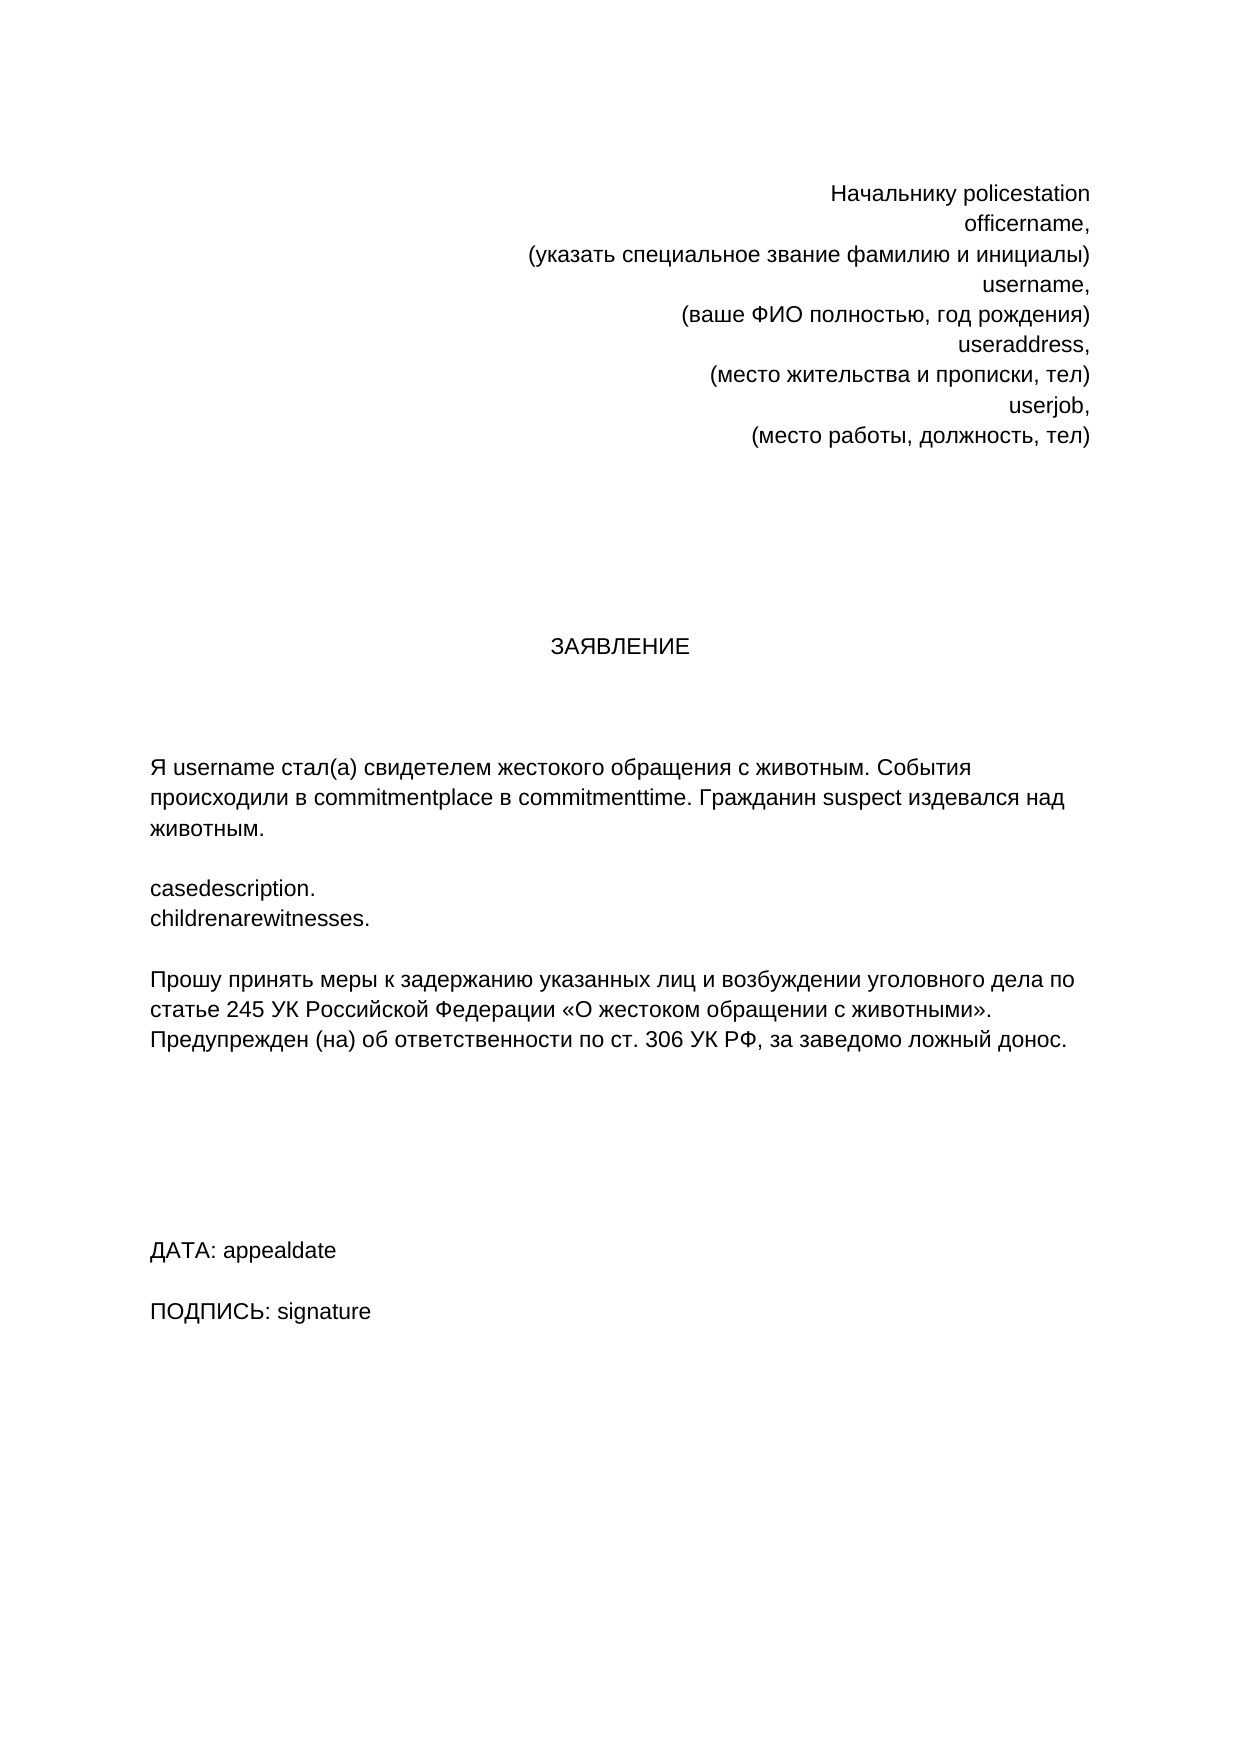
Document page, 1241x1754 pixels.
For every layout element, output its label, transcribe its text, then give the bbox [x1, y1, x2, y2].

text (ваше ФИО полностью, год рождения) [150, 301, 1090, 327]
text (место работы, должность, тел) [150, 422, 1090, 448]
text Предупрежден (на) об ответственности по ст. 306 УК РФ, за заведомо ложный донос. [150, 1026, 1090, 1052]
text userjob, [150, 392, 1090, 418]
text (указать специальное звание фамилию и инициалы) [150, 241, 1090, 267]
text Начальнику policestation [150, 180, 1090, 207]
text username, [150, 271, 1090, 297]
text ЗАЯВЛЕНИЕ [150, 633, 1090, 660]
text Я username стал(а) свидетелем жестокого обращения с животным. События происходили в commitmentplace в commitmenttime. Гражданин suspect издевался над животным. [150, 754, 1090, 841]
text officername, [150, 210, 1090, 237]
text childrenarewitnesses. [150, 905, 1090, 932]
text ДАТА: appealdate [150, 1237, 1090, 1264]
text ПОДПИСЬ: signature [150, 1298, 1090, 1324]
text (место жительства и прописки, тел) [150, 361, 1090, 388]
text Прошу принять меры к задержанию указанных лиц и возбуждении уголовного дела по статье 245 УК Российской Федерации «О жестоком обращении с животными». [150, 966, 1090, 1022]
text useraddress, [150, 331, 1090, 358]
text casedescription. [150, 875, 1090, 901]
